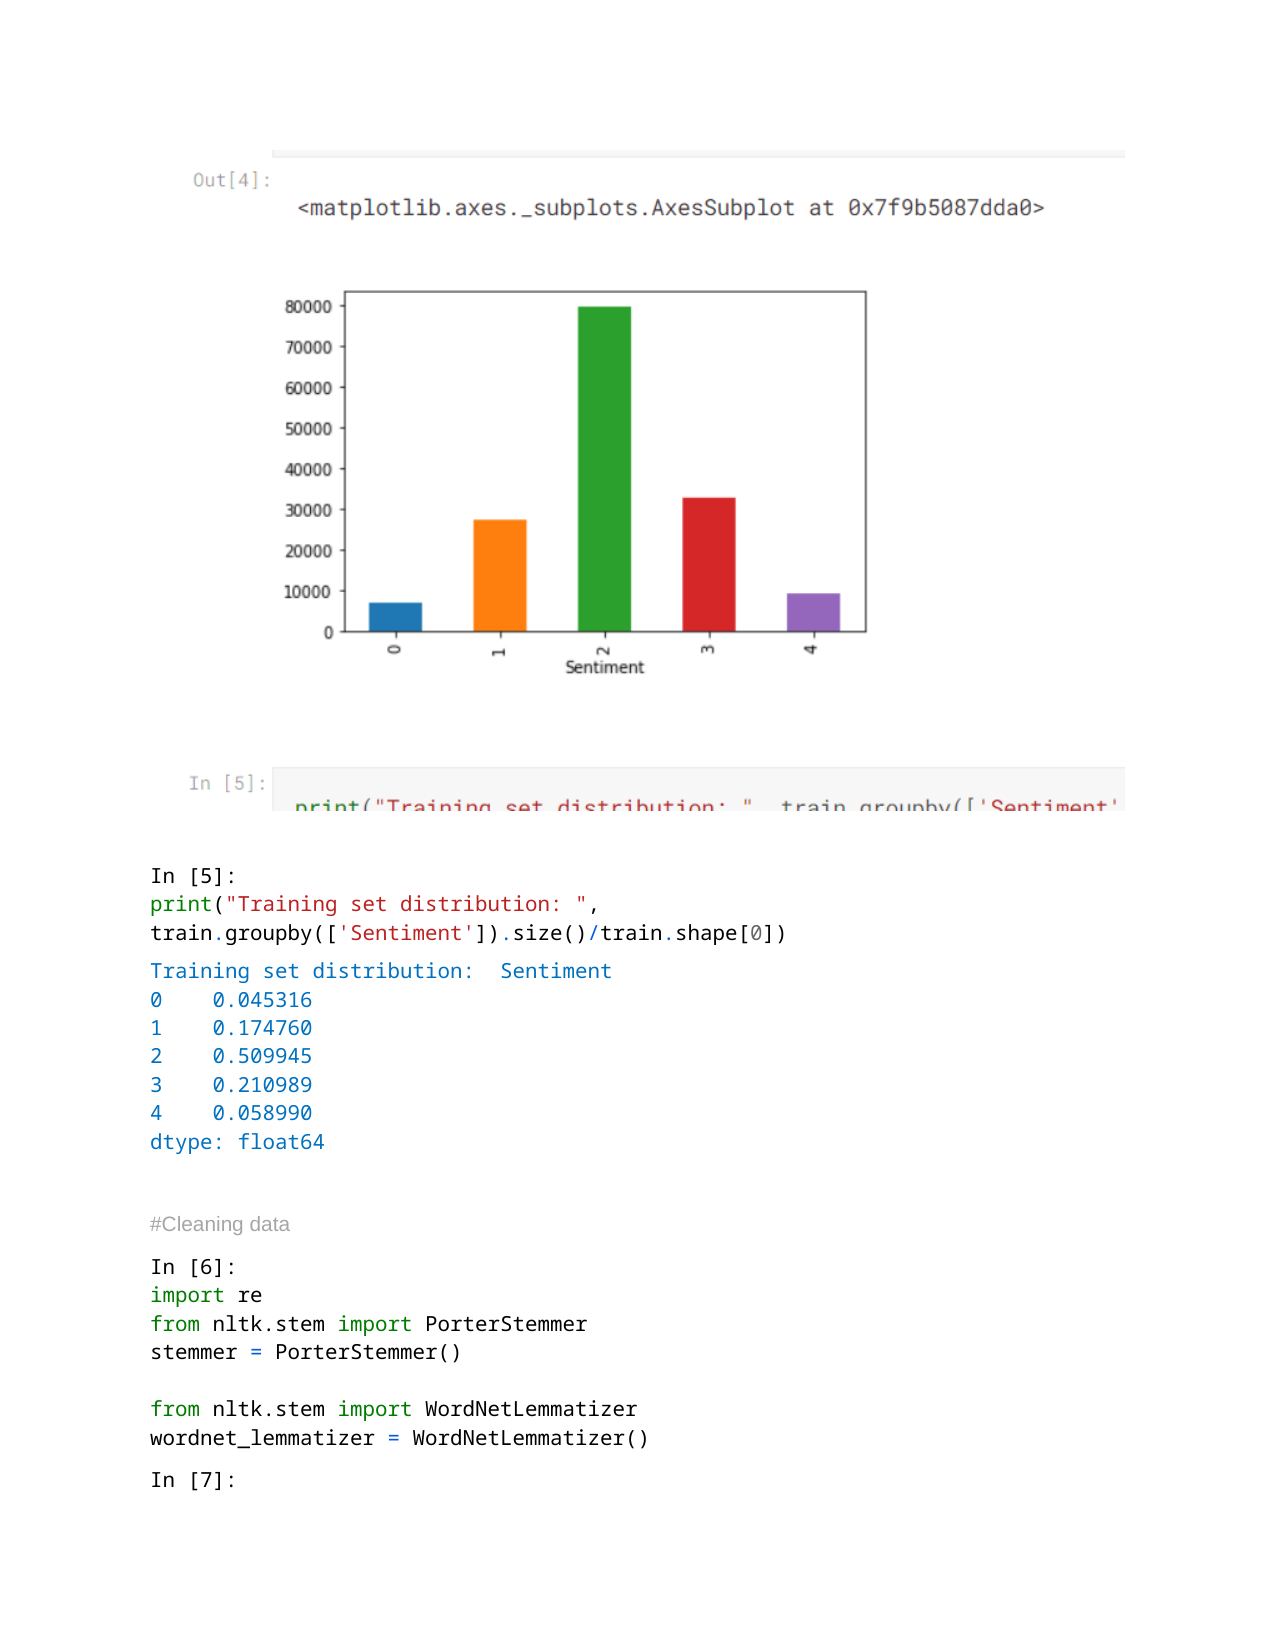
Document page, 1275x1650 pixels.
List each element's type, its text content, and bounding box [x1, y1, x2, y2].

text 1 0.174760 [150, 1013, 1125, 1042]
text 3 0.210989 [150, 1070, 1125, 1098]
text In [7]: [150, 1461, 1125, 1493]
text #Cleaning data [150, 1212, 1125, 1236]
text In [5]: [150, 858, 1125, 889]
picture [150, 150, 1125, 811]
text print("Training set distribution: ", train.groupby(['Sentiment']).size()/train.shape[0]) [150, 889, 1125, 946]
text In [6]: [150, 1249, 1125, 1281]
text stemmer = PorterStemmer() [150, 1337, 1125, 1366]
text 2 0.509945 [150, 1042, 1125, 1070]
text 0 0.045316 [150, 985, 1125, 1013]
text from nltk.stem import WordNetLemmatizer [150, 1394, 1125, 1423]
text Training set distribution: Sentiment [150, 956, 1125, 985]
text wordnet_lemmatizer = WordNetLemmatizer() [150, 1423, 1125, 1451]
text 4 0.058990 [150, 1098, 1125, 1127]
text from nltk.stem import PorterStemmer [150, 1309, 1125, 1337]
text import re [150, 1281, 1125, 1309]
text dtype: float64 [150, 1127, 1125, 1155]
